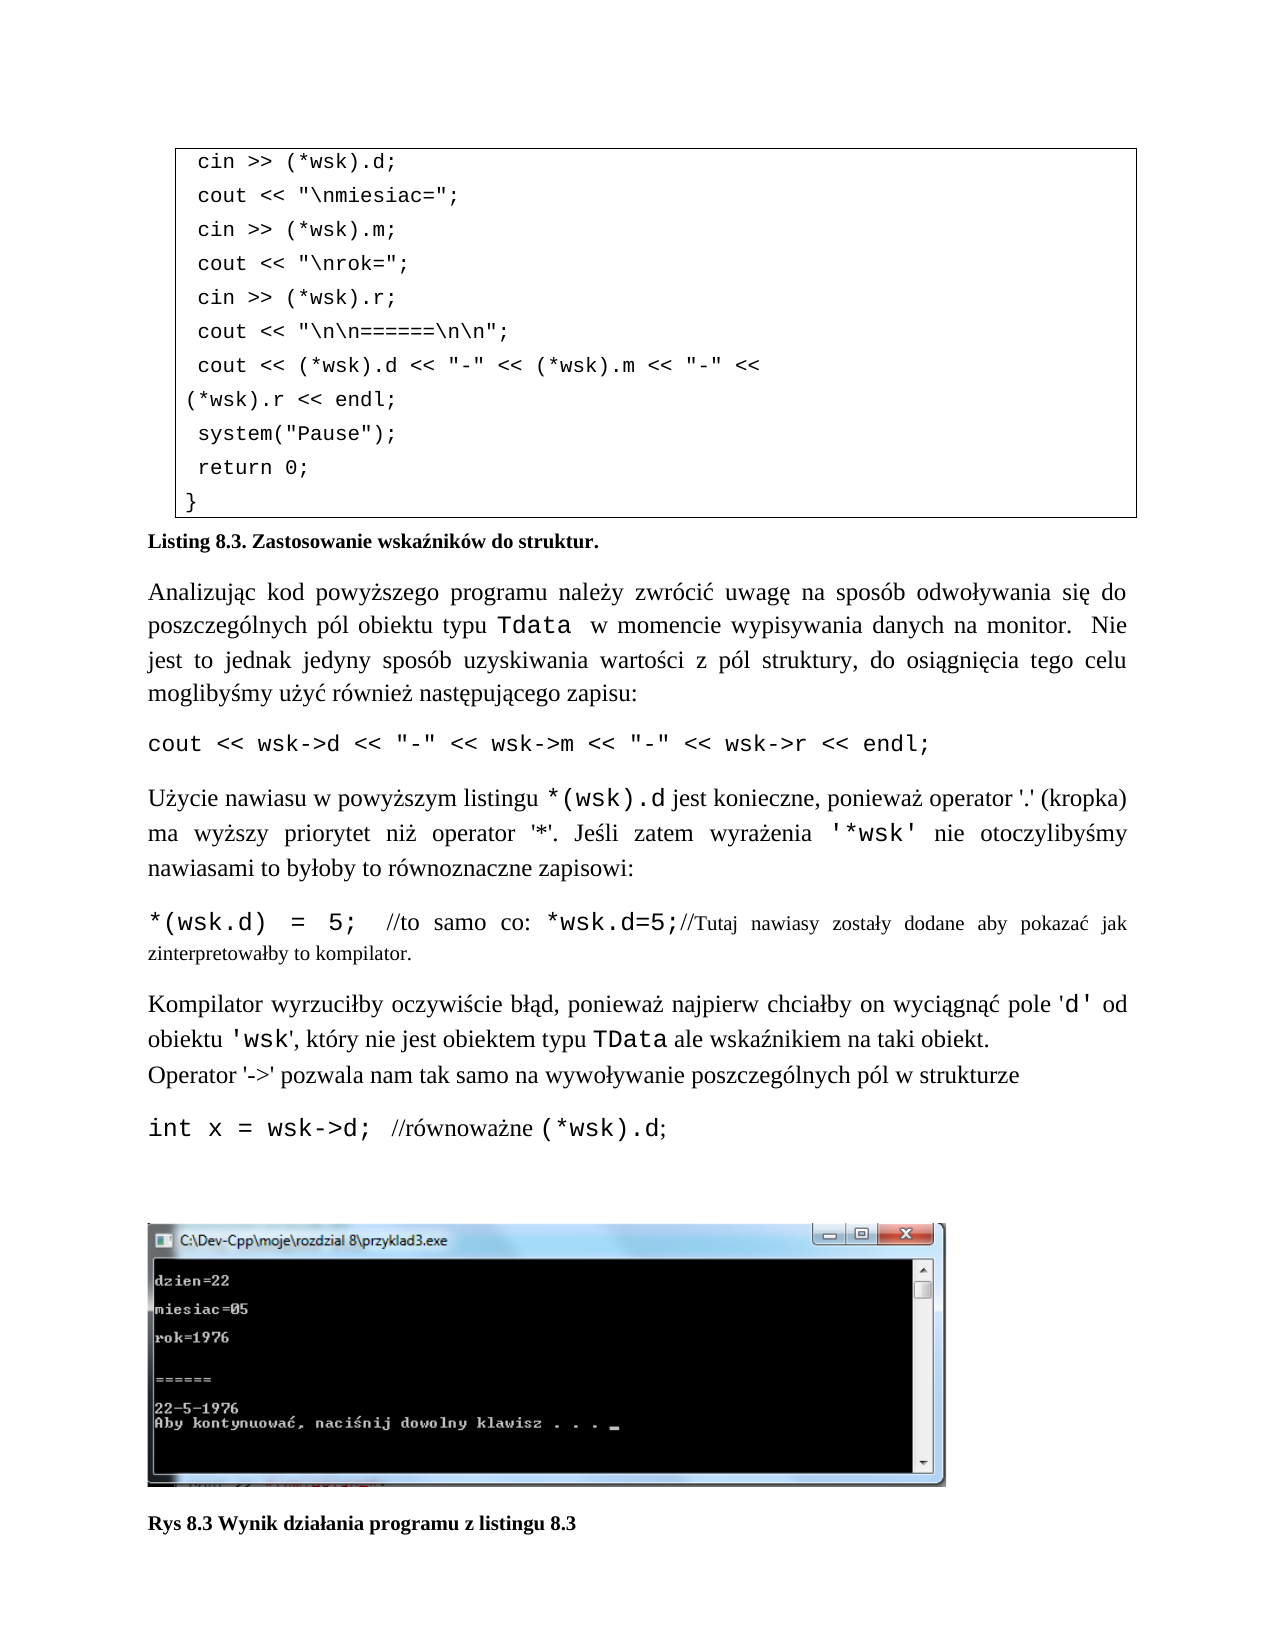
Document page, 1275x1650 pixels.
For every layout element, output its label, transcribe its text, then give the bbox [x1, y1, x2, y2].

text cout << "\nmiesiac="; [176, 182, 1136, 208]
text *(wsk.d) = 5; //to samo co: *wsk.d=5;//Tutaj nawiasy zostały dodane aby pokazać jak zinterpretowałby to kompilator. [148, 907, 1127, 965]
text Użycie nawiasu w powyższym listingu *(wsk).d jest konieczne, ponieważ operator '.' (kropka) ma wyższy priorytet niż operator '*'. Jeśli zatem wyrażenia '*wsk' nie otoczylibyśmy nawiasami to byłoby to równoznaczne zapisowi: [148, 783, 1127, 882]
text Kompilator wyrzuciłby oczywiście błąd, ponieważ najpierw chciałby on wyciągnąć pole 'd' od obiektu 'wsk', który nie jest obiektem typu TData ale wskaźnikiem na taki obiekt. Operator '->' pozwala nam tak samo na wywoływanie poszczególnych pól w strukturze [148, 989, 1127, 1088]
text cin >> (*wsk).m; [176, 216, 1136, 242]
text cout << "\n\n======\n\n"; [176, 318, 1136, 345]
text Analizując kod powyższego programu należy zwrócić uwagę na sposób odwoływania się do poszczególnych pól obiektu typu Tdata w momencie wypisywania danych na monitor. Nie jest to jednak jedyny sposób uzyskiwania wartości z pól struktury, do osiągnięcia tego celu moglibyśmy użyć również następującego zapisu: [148, 577, 1127, 707]
text cout << wsk->d << "-" << wsk->m << "-" << wsk->r << endl; [148, 732, 1127, 758]
text } [176, 488, 1136, 517]
text cin >> (*wsk).r; [176, 284, 1136, 311]
picture [147, 1223, 947, 1487]
text system("Pause"); [176, 420, 1136, 447]
text return 0; [176, 454, 1136, 481]
text Listing 8.3. Zastosowanie wskaźników do struktur. [148, 528, 1127, 553]
text Rys 8.3 Wynik działania programu z listingu 8.3 [148, 1511, 1127, 1535]
text (*wsk).r << endl; [176, 386, 1136, 413]
text cout << "\nrok="; [176, 250, 1136, 277]
text int x = wsk->d; //równoważne (*wsk).d; [148, 1113, 1127, 1144]
text cout << (*wsk).d << "-" << (*wsk).m << "-" << [176, 352, 1136, 379]
text cin >> (*wsk).d; [176, 149, 1136, 174]
